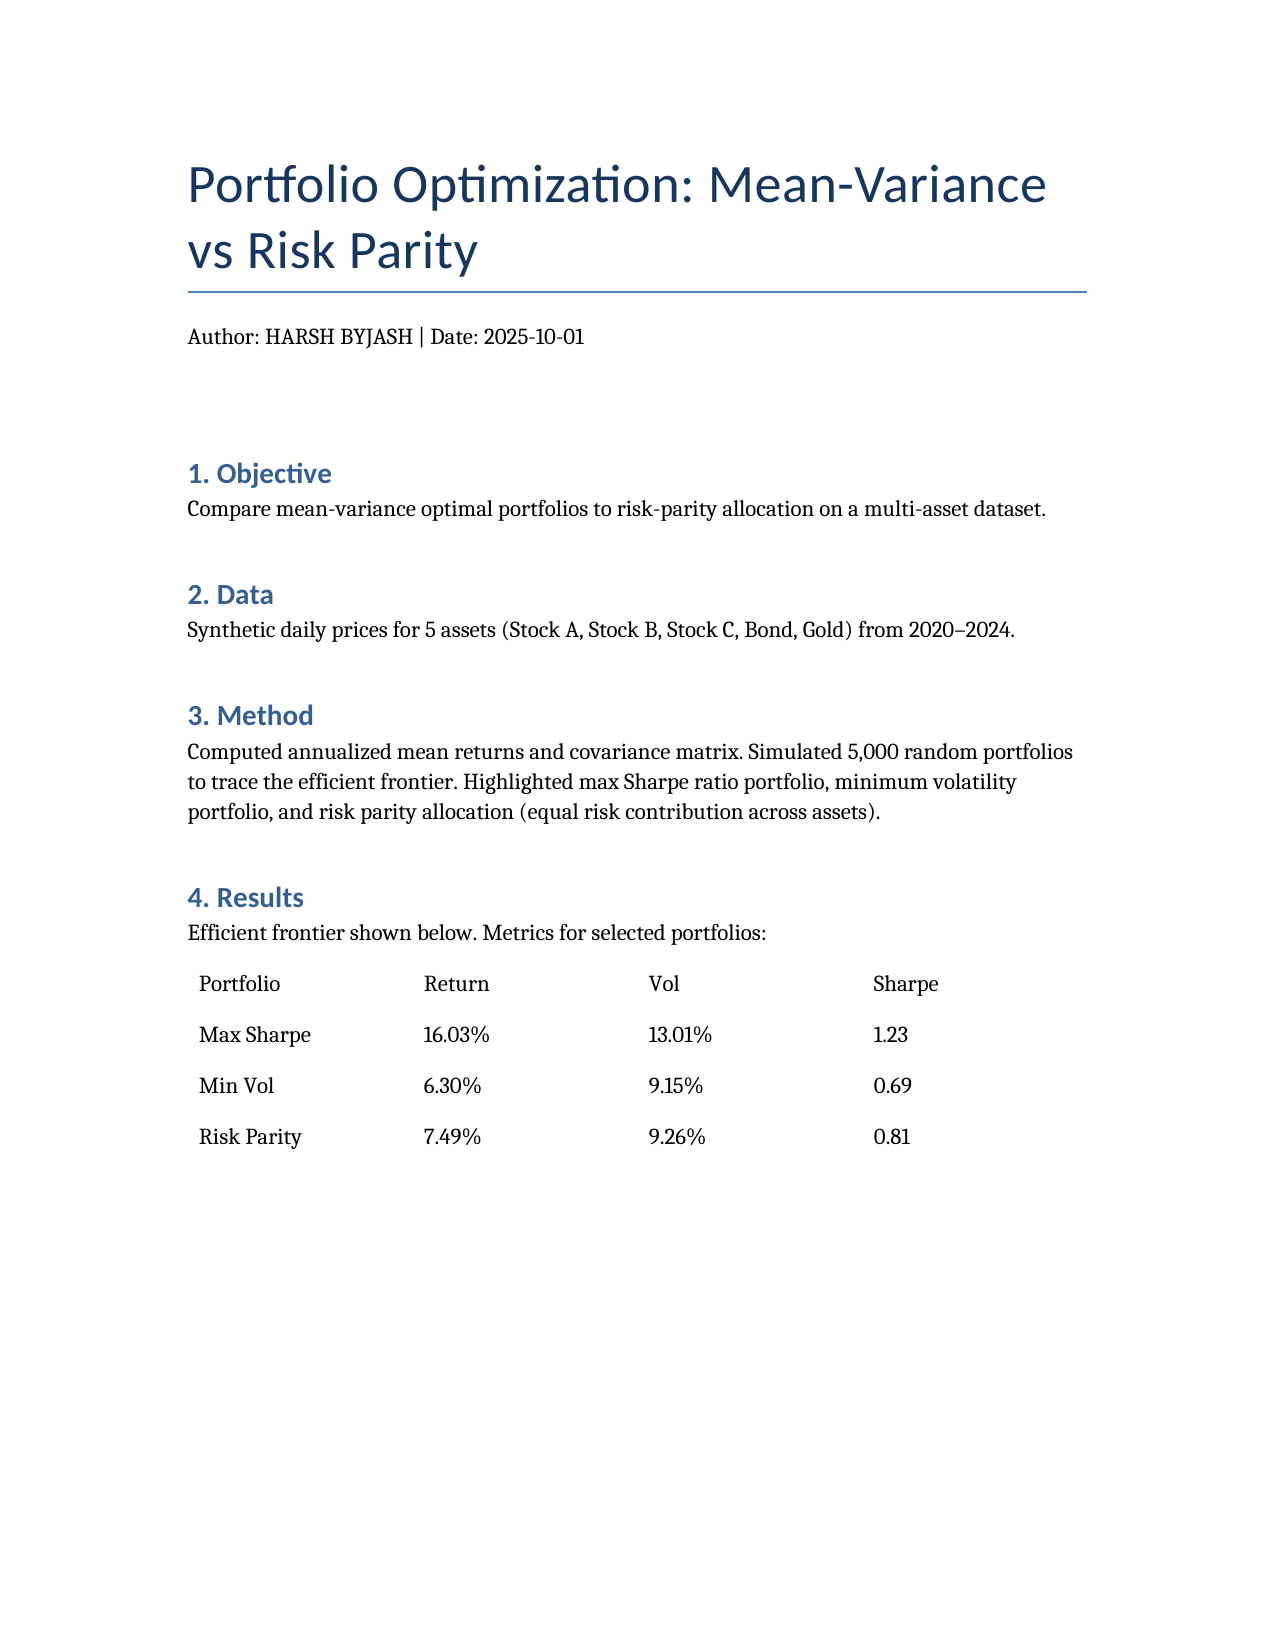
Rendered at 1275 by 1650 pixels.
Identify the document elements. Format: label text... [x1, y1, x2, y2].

text Compare mean-variance optimal portfolios to risk-parity allocation on a multi-asset dataset. [187, 496, 1087, 522]
text Author: HARSH BYJASH | Date: 2025-10-01 [187, 324, 1087, 350]
text Efficient frontier shown below. Metrics for selected portfolios: [187, 920, 1087, 946]
text Synthetic daily prices for 5 assets (Stock A, Stock B, Stock C, Bond, Gold) from 2020–2024. [187, 617, 1087, 644]
table_header Return [413, 971, 637, 1022]
table_cell 13.01% [638, 1022, 862, 1073]
subtitle 3. Method [187, 697, 1087, 733]
table_cell 9.15% [638, 1073, 862, 1124]
table_cell 1.23 [863, 1022, 1087, 1073]
title Portfolio Optimization: Mean-Variance vs Risk Parity [187, 150, 1087, 293]
table_header Sharpe [863, 971, 1087, 1022]
table_cell 7.49% [413, 1124, 637, 1175]
subtitle 1. Objective [187, 455, 1087, 491]
table_cell 6.30% [413, 1073, 637, 1124]
table_cell Max Sharpe [188, 1022, 412, 1073]
table_cell 0.81 [863, 1124, 1087, 1175]
subtitle 4. Results [187, 879, 1087, 915]
table_cell Risk Parity [188, 1124, 412, 1175]
table_cell 16.03% [413, 1022, 637, 1073]
table_cell 9.26% [638, 1124, 862, 1175]
text Computed annualized mean returns and covariance matrix. Simulated 5,000 random portfolios to trace the efficient frontier. Highlighted max Sharpe ratio portfolio, minimum volatility portfolio, and risk parity allocation (equal risk contribution across assets). [187, 738, 1087, 825]
table_cell Min Vol [188, 1073, 412, 1124]
table_cell 0.69 [863, 1073, 1087, 1124]
table_header Vol [638, 971, 862, 1022]
subtitle 2. Data [187, 576, 1087, 612]
table_header Portfolio [188, 971, 412, 1022]
